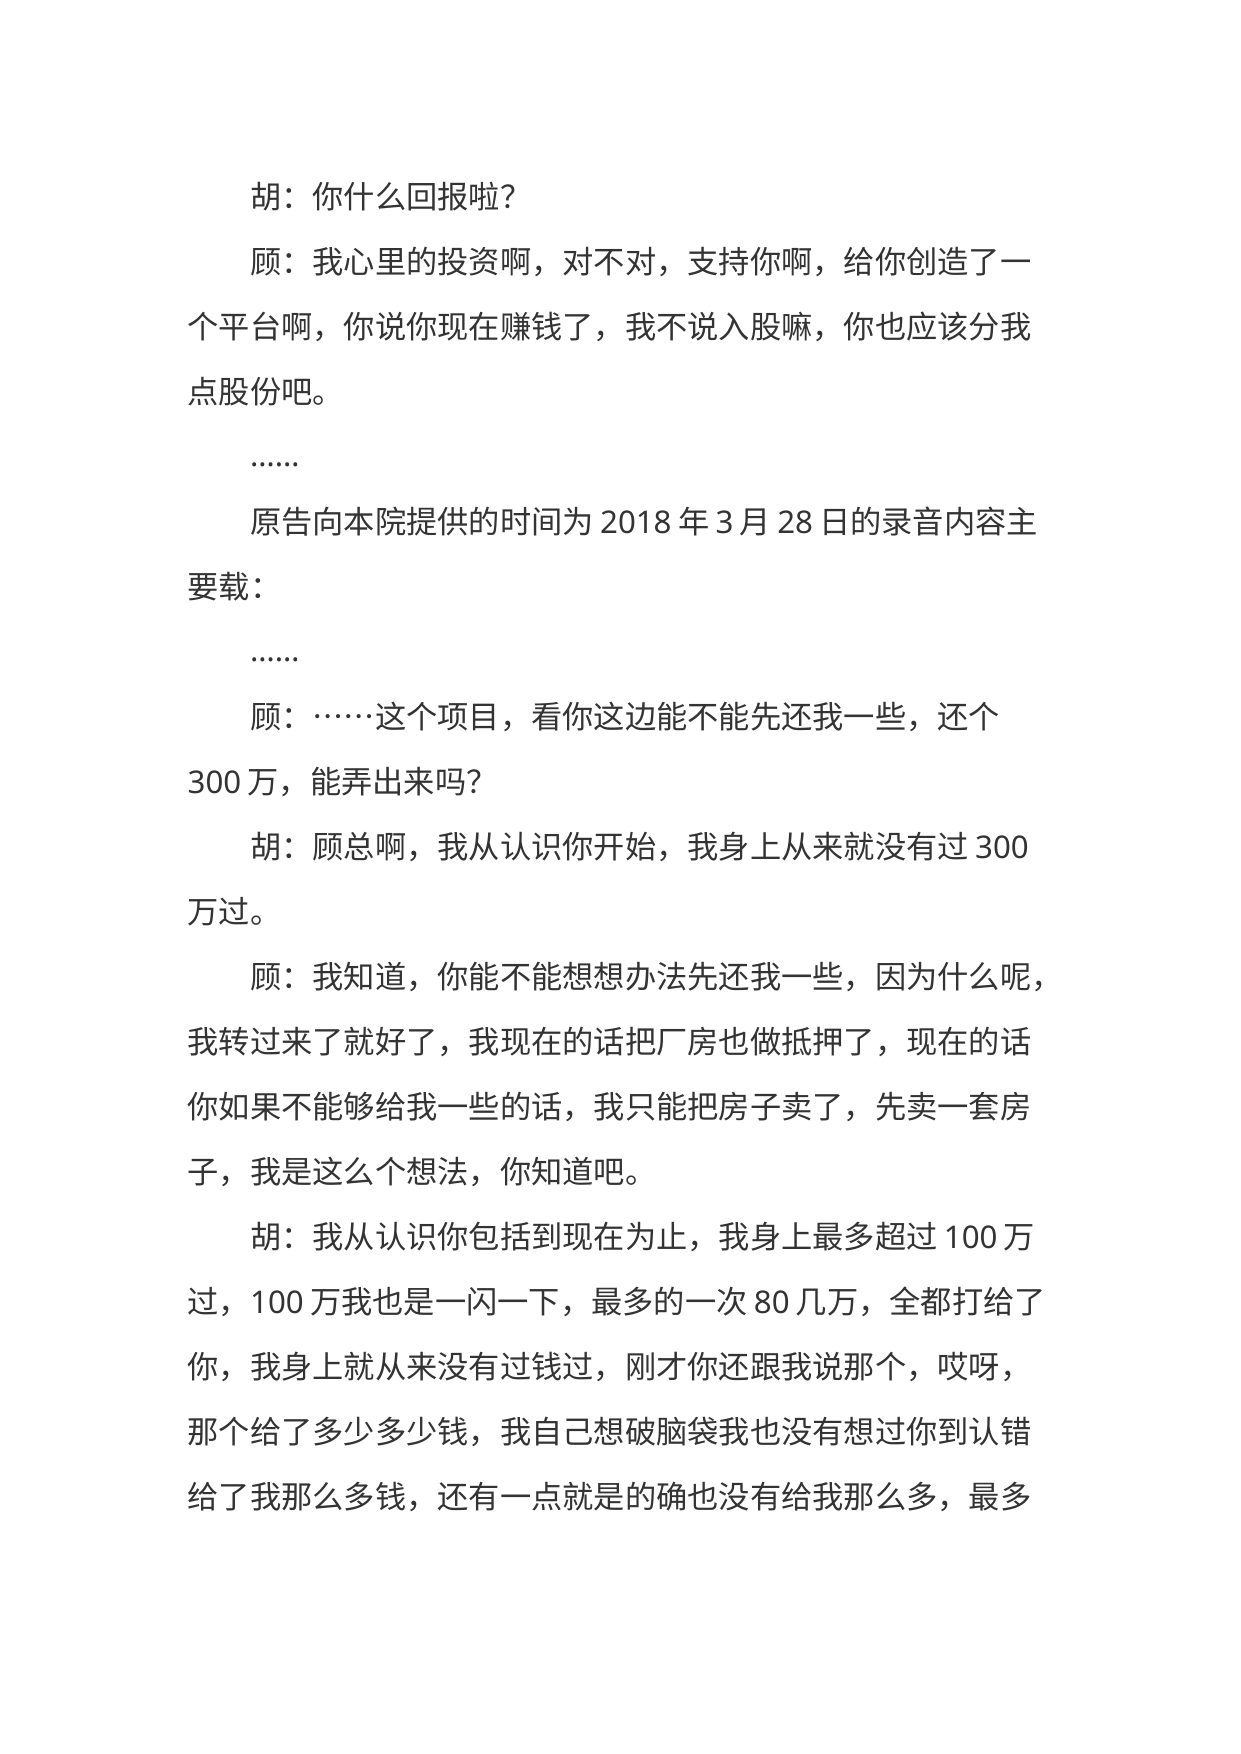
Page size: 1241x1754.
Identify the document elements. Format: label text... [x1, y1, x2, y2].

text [187, 1202, 1053, 1527]
text …… [187, 617, 1053, 682]
text 胡：你什么回报啦？ [187, 162, 1053, 227]
text 顾：……这个项目，看你这边能不能先还我一些，还个300万，能弄出来吗？ [187, 682, 1053, 812]
text 胡：顾总啊，我从认识你开始，我身上从来就没有过300万过。 [187, 812, 1053, 942]
text …… [187, 422, 1053, 487]
text 顾：我知道，你能不能想想办法先还我一些，因为什么呢，我转过来了就好了，我现在的话把厂房也做抵押了，现在的话你如果不能够给我一些的话，我只能把房子卖了，先卖一套房子，我是这么个想法，你知道吧。 [187, 942, 1053, 1202]
text 原告向本院提供的时间为2018年3月28日的录音内容主要载： [187, 487, 1053, 617]
text 顾：我心里的投资啊，对不对，支持你啊，给你创造了一个平台啊，你说你现在赚钱了，我不说入股嘛，你也应该分我点股份吧。 [187, 227, 1053, 422]
